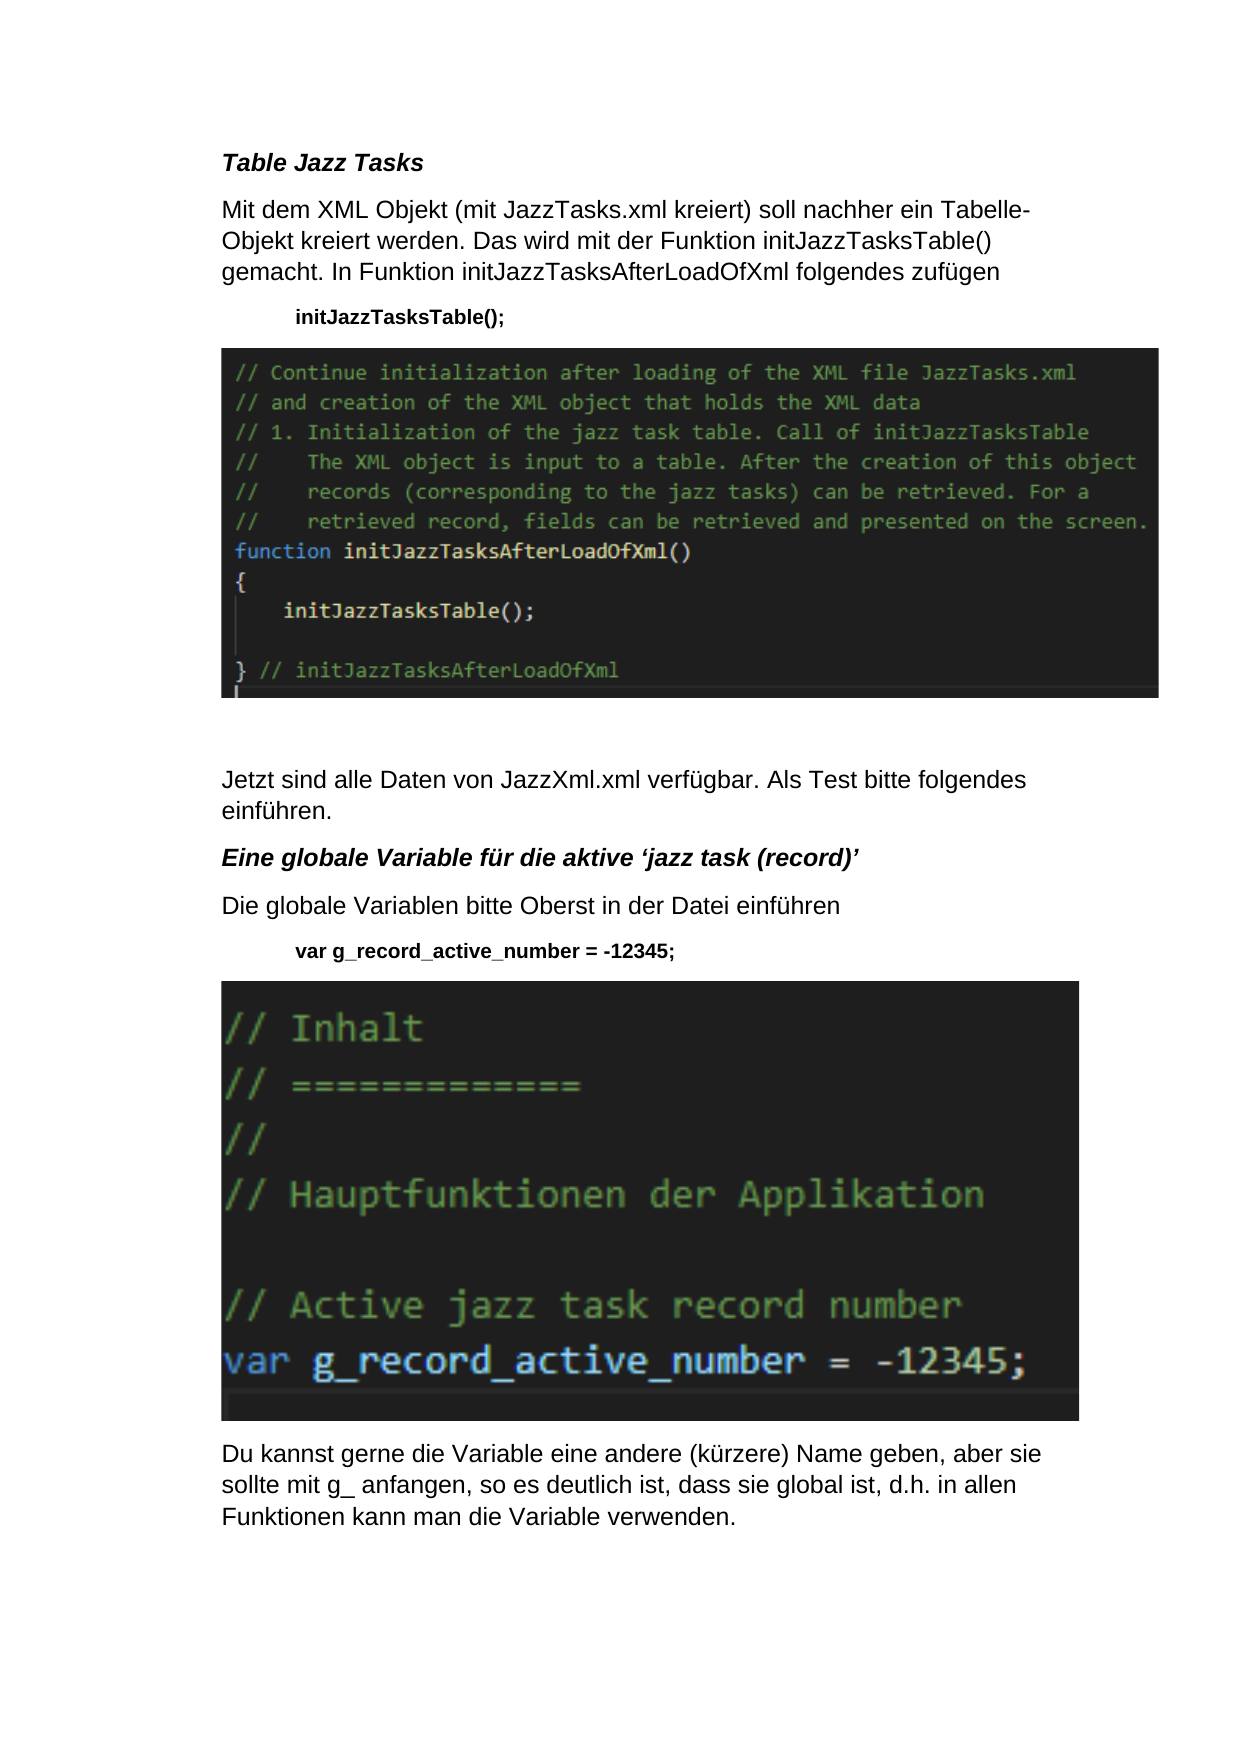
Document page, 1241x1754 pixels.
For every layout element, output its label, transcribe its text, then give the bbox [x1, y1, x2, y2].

text Die globale Variablen bitte Oberst in der Datei einführen [221, 891, 1093, 920]
text Jetzt sind alle Daten von JazzXml.xml verfügbar. Als Test bitte folgendes einführen. [221, 765, 1093, 824]
text Du kannst gerne die Variable eine andere (kürzere) Name geben, aber sie sollte mit g_ anfangen, so es deutlich ist, dass sie global ist, d.h. in allen Funktionen kann man die Variable verwenden. [221, 1439, 1093, 1530]
text initJazzTasksTable(); [221, 305, 1093, 329]
text Table Jazz Tasks [221, 148, 1093, 176]
picture [221, 348, 1159, 698]
text var g_record_active_number = -12345; [295, 939, 1093, 963]
text Eine globale Variable für die aktive ‘jazz task (record)’ [221, 843, 1093, 872]
text Mit dem XML Objekt (mit JazzTasks.xml kreiert) soll nachher ein Tabelle-Objekt kreiert werden. Das wird mit der Funktion initJazzTasksTable() gemacht. In Funktion initJazzTasksAfterLoadOfXml folgendes zufügen [221, 195, 1093, 286]
picture [221, 981, 1080, 1421]
